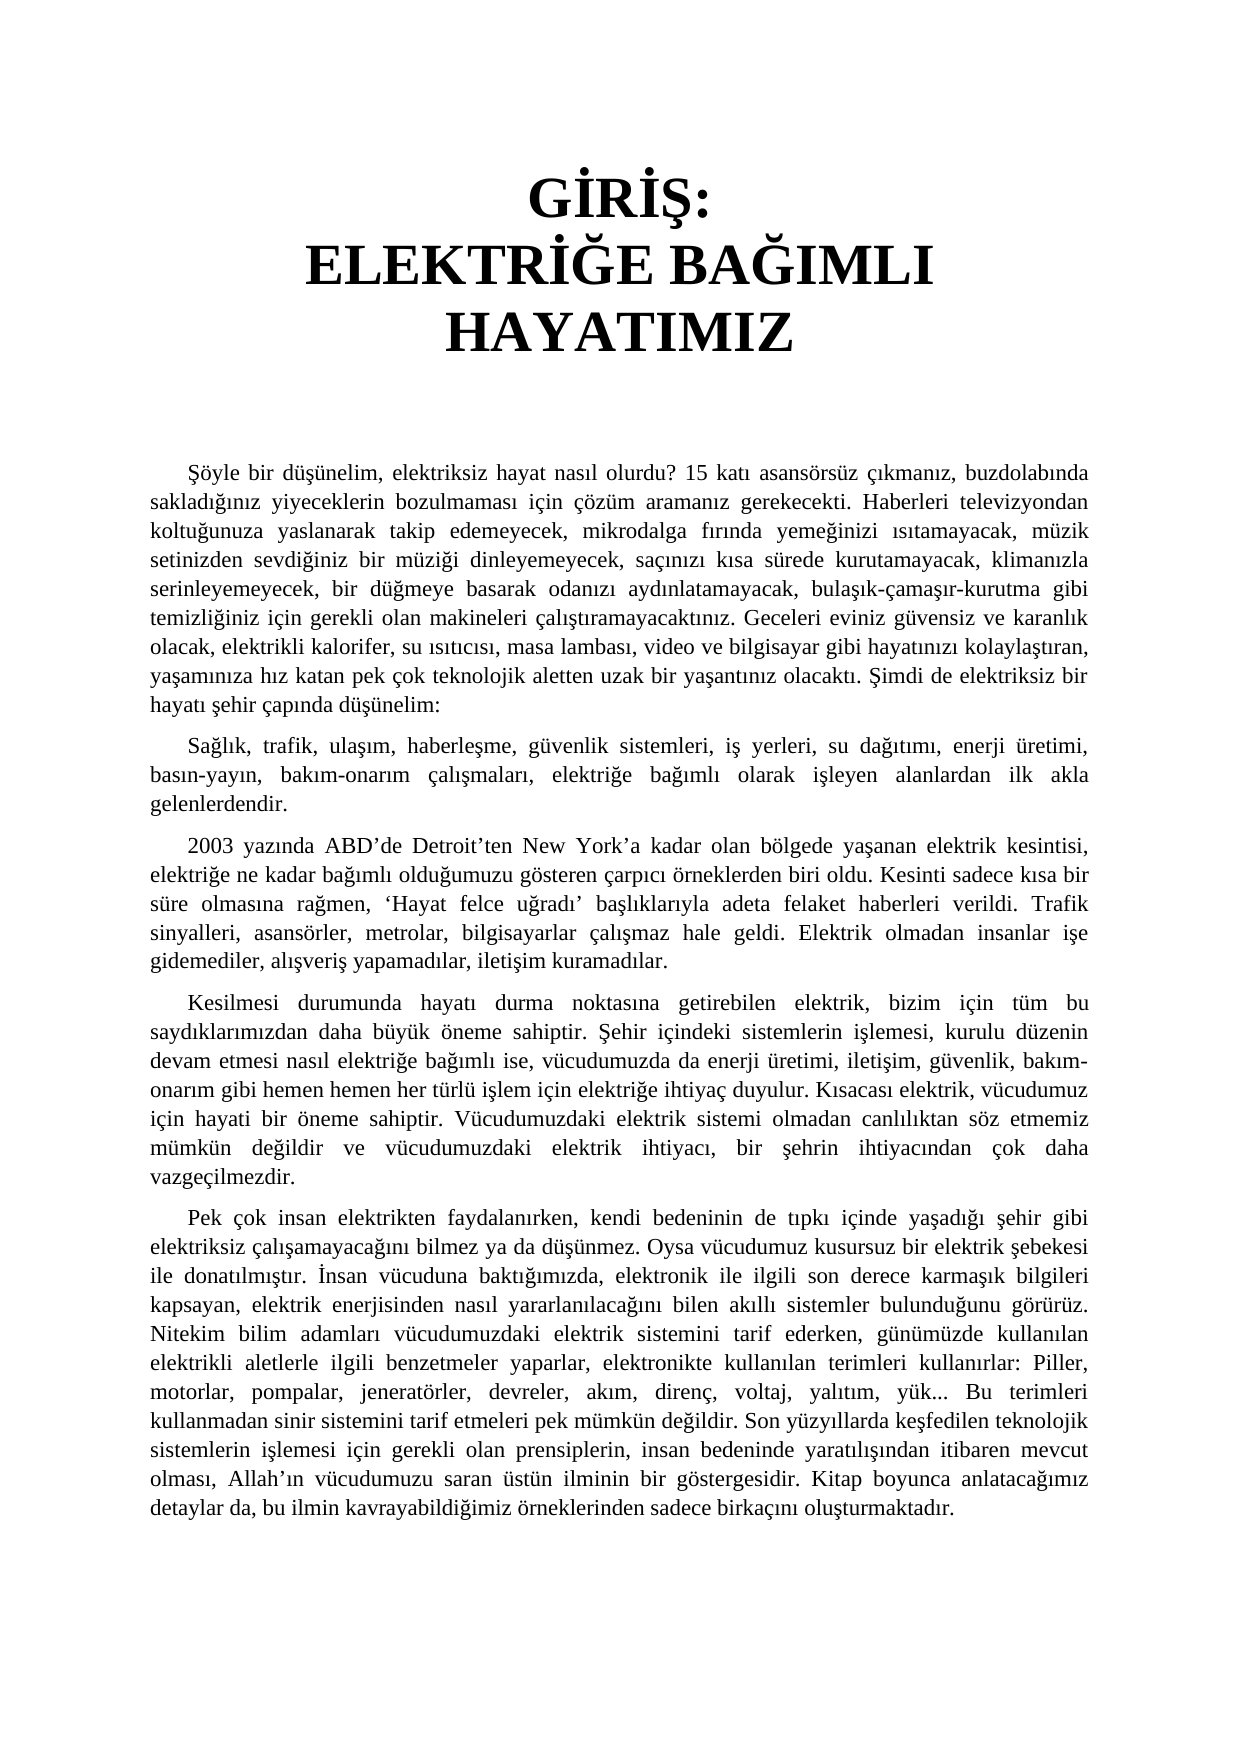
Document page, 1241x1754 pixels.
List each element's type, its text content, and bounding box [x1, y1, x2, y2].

text Sağlık, trafik, ulaşım, haberleşme, güvenlik sistemleri, iş yerleri, su dağıtımı, enerji üretimi, basın-yayın, bakım-onarım çalışmaları, elektriğe bağımlı olarak işleyen alanlardan ilk akla gelenlerdendir. [150, 732, 1090, 817]
text Şöyle bir düşünelim, elektriksiz hayat nasıl olurdu? 15 katı asansörsüz çıkmanız, buzdolabında sakladığınız yiyeceklerin bozulmaması için çözüm aramanız gerekecekti. Haberleri televizyondan koltuğunuza yaslanarak takip edemeyecek, mikrodalga fırında yemeğinizi ısıtamayacak, müzik setinizden sevdiğiniz bir müziği dinleyemeyecek, saçınızı kısa sürede kurutamayacak, klimanızla serinleyemeyecek, bir düğmeye basarak odanızı aydınlatamayacak, bulaşık-çamaşır-kurutma gibi temizliğiniz için gerekli olan makineleri çalıştıramayacaktınız. Geceleri eviniz güvensiz ve karanlık olacak, elektrikli kalorifer, su ısıtıcısı, masa lambası, video ve bilgisayar gibi hayatınızı kolaylaştıran, yaşamınıza hız katan pek çok teknolojik aletten uzak bir yaşantınız olacaktı. Şimdi de elektriksiz bir hayatı şehir çapında düşünelim: [150, 459, 1090, 717]
text Pek çok insan elektrikten faydalanırken, kendi bedeninin de tıpkı içinde yaşadığı şehir gibi elektriksiz çalışamayacağını bilmez ya da düşünmez. Oysa vücudumuz kusursuz bir elektrik şebekesi ile donatılmıştır. İnsan vücuduna baktığımızda, elektronik ile ilgili son derece karmaşık bilgileri kapsayan, elektrik enerjisinden nasıl yararlanılacağını bilen akıllı sistemler bulunduğunu görürüz. Nitekim bilim adamları vücudumuzdaki elektrik sistemini tarif ederken, günümüzde kullanılan elektrikli aletlerle ilgili benzetmeler yaparlar, elektronikte kullanılan terimleri kullanırlar: Piller, motorlar, pompalar, jeneratörler, devreler, akım, direnç, voltaj, yalıtım, yük... Bu terimleri kullanmadan sinir sistemini tarif etmeleri pek mümkün değildir. Son yüzyıllarda keşfedilen teknolojik sistemlerin işlemesi için gerekli olan prensiplerin, insan bedeninde yaratılışından itibaren mevcut olması, Allah’ın vücudumuzu saran üstün ilminin bir göstergesidir. Kitap boyunca anlatacağımız detaylar da, bu ilmin kavrayabildiğimiz örneklerinden sadece birkaçını oluşturmaktadır. [150, 1204, 1090, 1520]
text GİRİŞ: ELEKTRİĞE BAĞIMLI HAYATIMIZ [150, 162, 1090, 364]
text 2003 yazında ABD’de Detroit’ten New York’a kadar olan bölgede yaşanan elektrik kesintisi, elektriğe ne kadar bağımlı olduğumuzu gösteren çarpıcı örneklerden biri oldu. Kesinti sadece kısa bir süre olmasına rağmen, ‘Hayat felce uğradı’ başlıklarıyla adeta felaket haberleri verildi. Trafik sinyalleri, asansörler, metrolar, bilgisayarlar çalışmaz hale geldi. Elektrik olmadan insanlar işe gidemediler, alışveriş yapamadılar, iletişim kuramadılar. [150, 832, 1090, 974]
text Kesilmesi durumunda hayatı durma noktasına getirebilen elektrik, bizim için tüm bu saydıklarımızdan daha büyük öneme sahiptir. Şehir içindeki sistemlerin işlemesi, kurulu düzenin devam etmesi nasıl elektriğe bağımlı ise, vücudumuzda da enerji üretimi, iletişim, güvenlik, bakım-onarım gibi hemen hemen her türlü işlem için elektriğe ihtiyaç duyulur. Kısacası elektrik, vücudumuz için hayati bir öneme sahiptir. Vücudumuzdaki elektrik sistemi olmadan canlılıktan söz etmemiz mümkün değildir ve vücudumuzdaki elektrik ihtiyacı, bir şehrin ihtiyacından çok daha vazgeçilmezdir. [150, 989, 1090, 1189]
